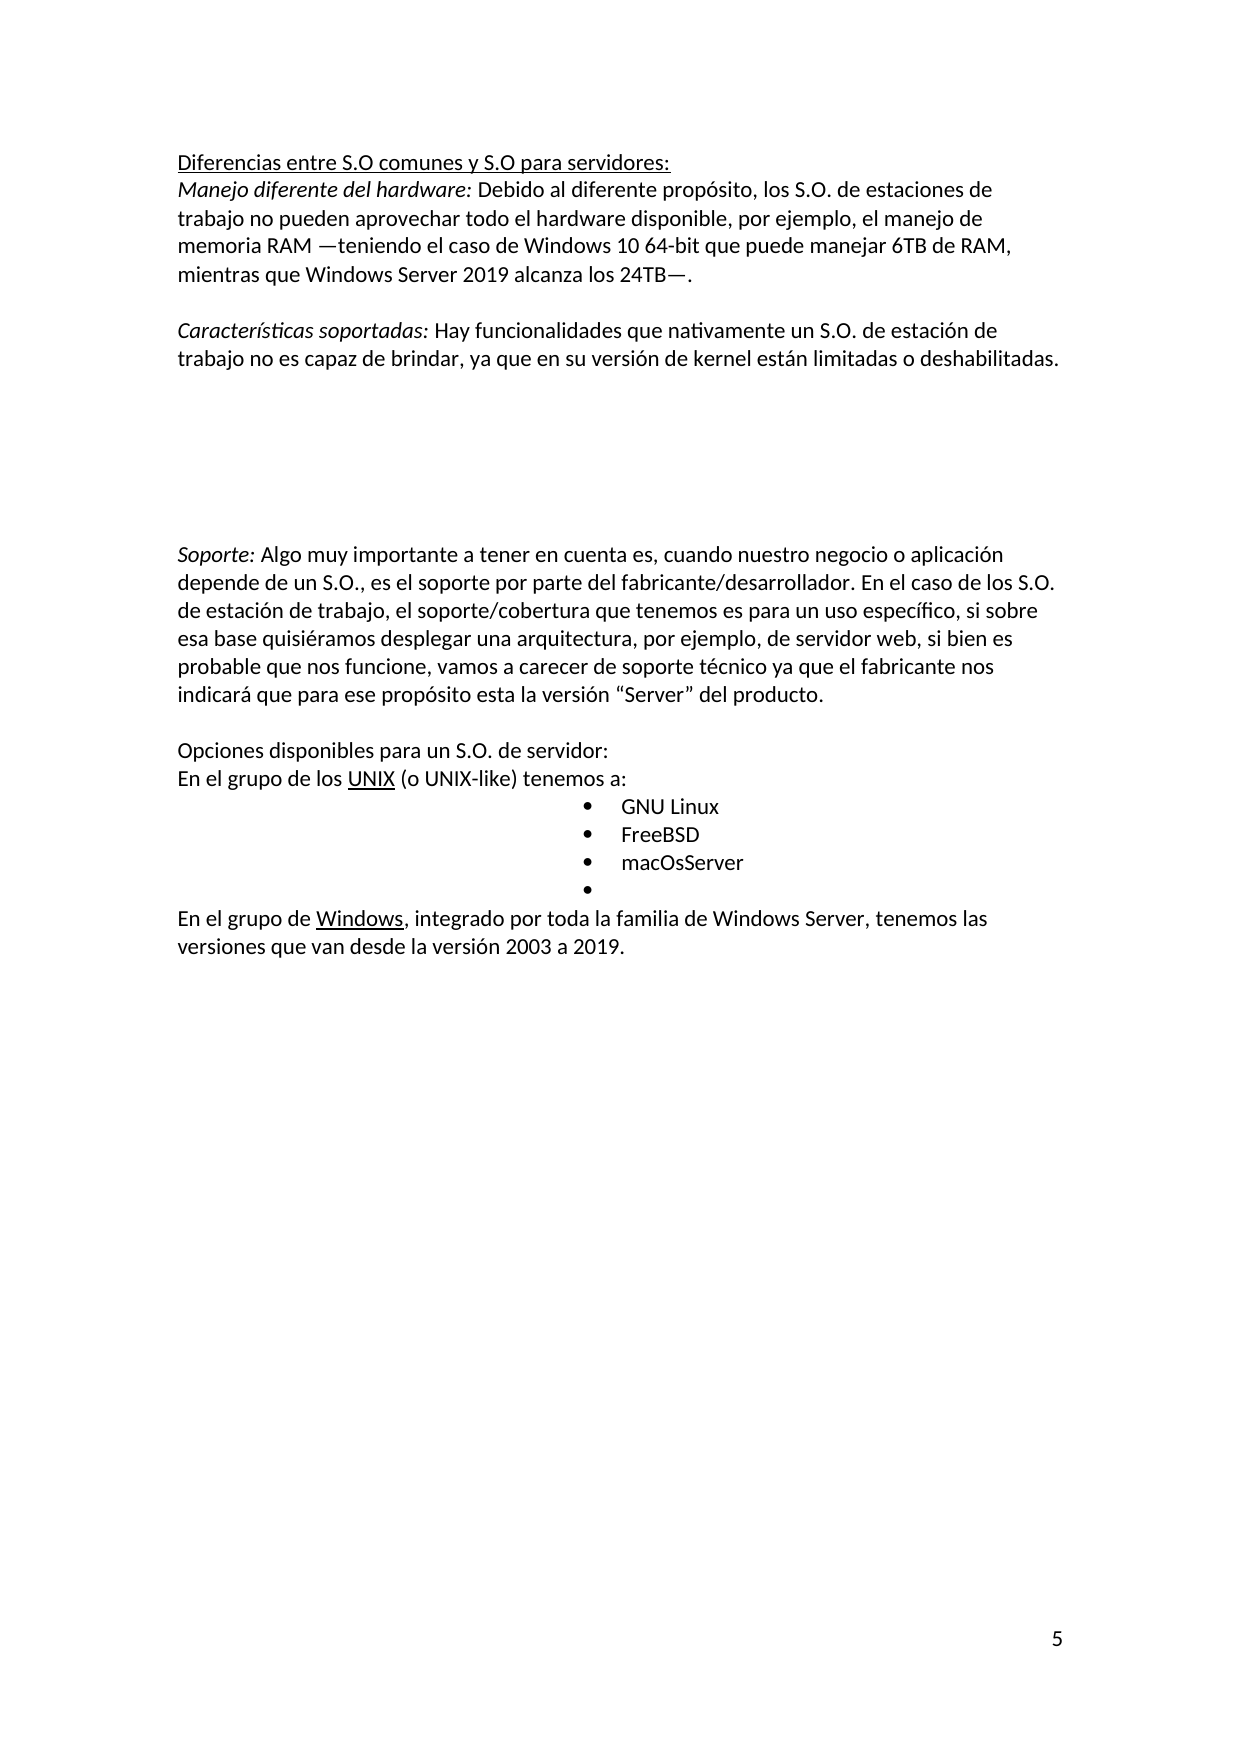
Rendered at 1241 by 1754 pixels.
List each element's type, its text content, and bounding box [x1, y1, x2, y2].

text En el grupo de Windows, integrado por toda la familia de Windows Server, tenemos las versiones que van desde la versión 2003 a 2019. [177, 904, 1063, 960]
text Características soportadas: Hay funcionalidades que nativamente un S.O. de estación de trabajo no es capaz de brindar, ya que en su versión de kernel están limitadas o deshabilitadas. [177, 316, 1063, 372]
list FreeBSD [583, 820, 1063, 848]
text Diferencias entre S.O comunes y S.O para servidores: [177, 148, 1063, 176]
text Manejo diferente del hardware: Debido al diferente propósito, los S.O. de estaciones de trabajo no pueden aprovechar todo el hardware disponible, por ejemplo, el manejo de memoria RAM —teniendo el caso de Windows 10 64-bit que puede manejar 6TB de RAM, mientras que Windows Server 2019 alcanza los 24TB—. [177, 176, 1063, 288]
text Soporte: Algo muy importante a tener en cuenta es, cuando nuestro negocio o aplicación depende de un S.O., es el soporte por parte del fabricante/desarrollador. En el caso de los S.O. de estación de trabajo, el soporte/cobertura que tenemos es para un uso específico, si sobre esa base quisiéramos desplegar una arquitectura, por ejemplo, de servidor web, si bien es probable que nos funcione, vamos a carecer de soporte técnico ya que el fabricante nos indicará que para ese propósito esta la versión “Server” del producto. [177, 540, 1063, 708]
text En el grupo de los UNIX (o UNIX-like) tenemos a: [177, 764, 1063, 792]
list macOsServer [583, 848, 1063, 876]
text Opciones disponibles para un S.O. de servidor: [177, 736, 1063, 764]
list GNU Linux [583, 792, 1063, 820]
